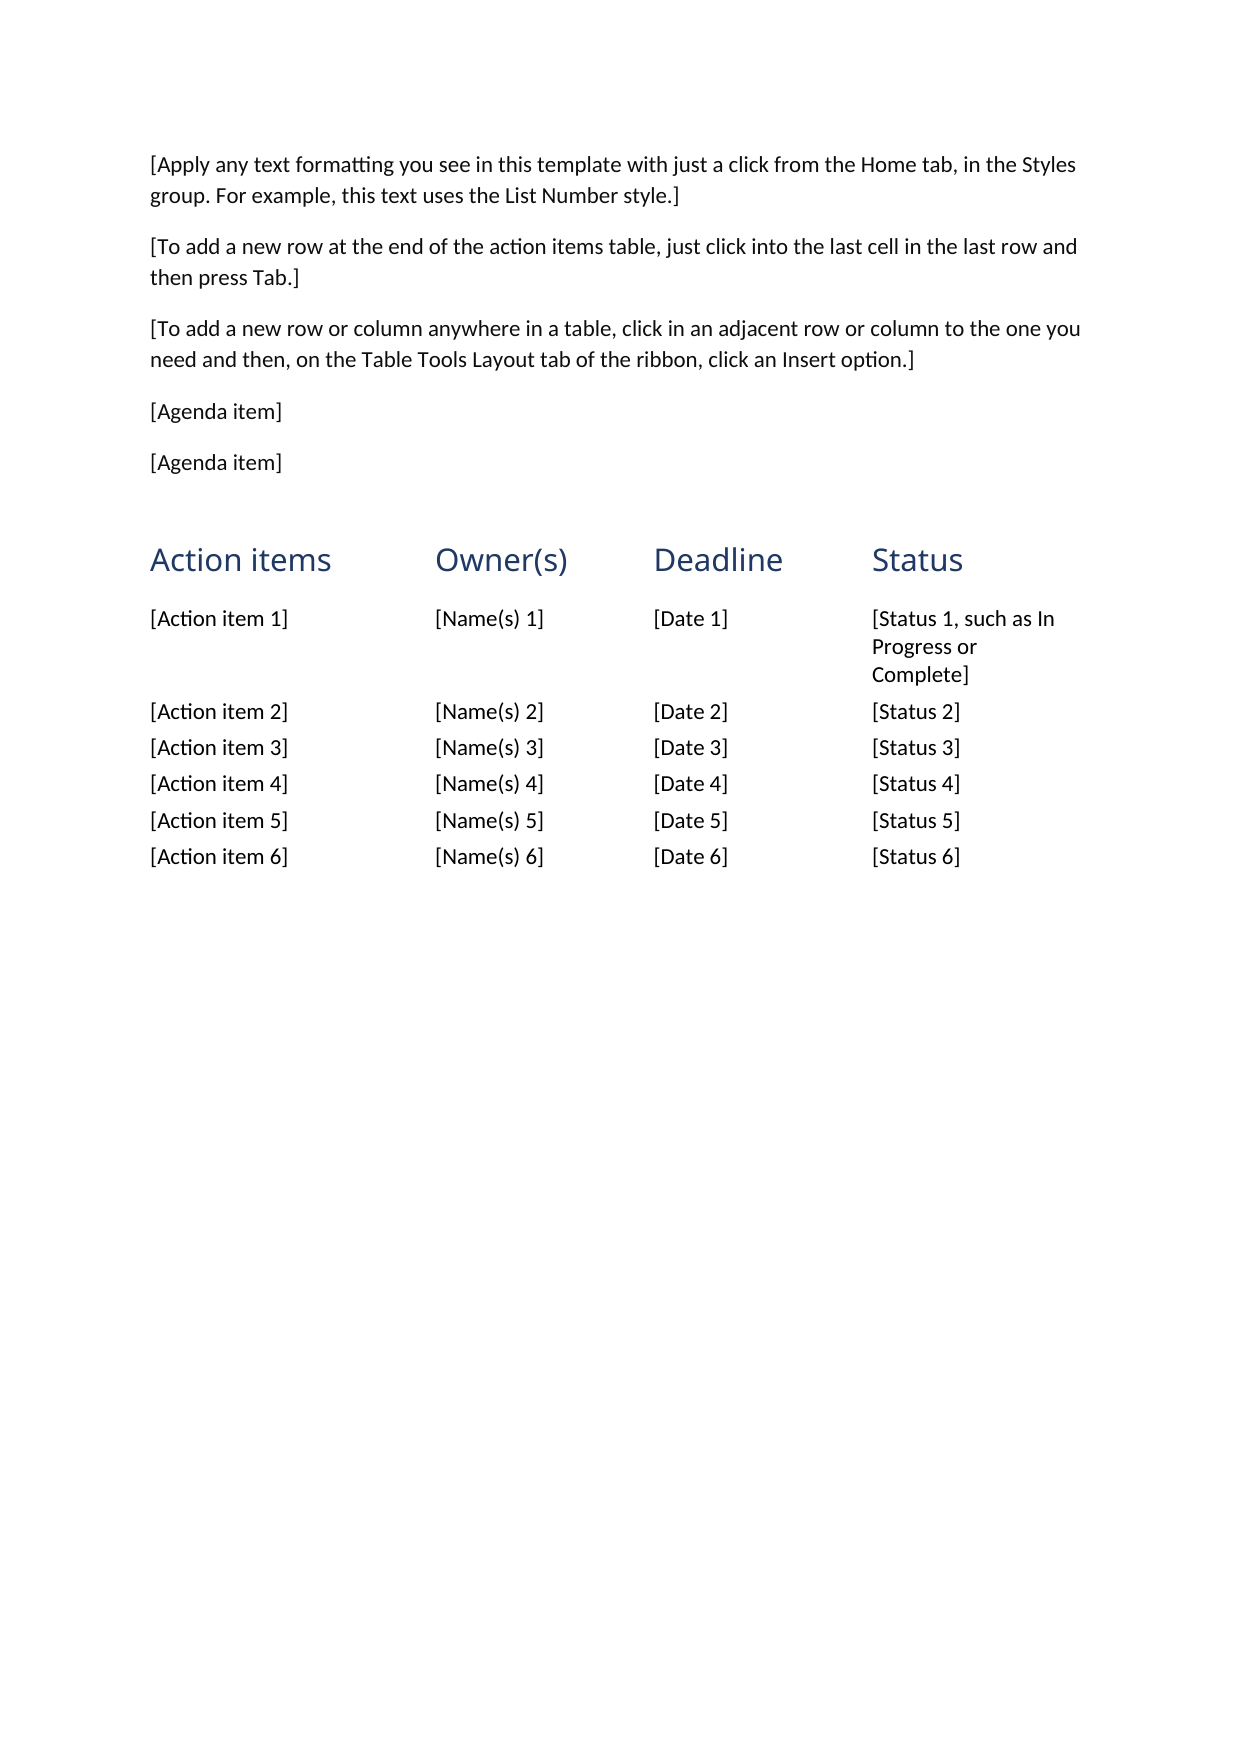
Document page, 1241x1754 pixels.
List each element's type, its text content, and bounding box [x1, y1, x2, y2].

table_cell [Action item 5] [150, 806, 435, 842]
table_header Status [872, 500, 1090, 604]
table_cell [Action item 6] [150, 842, 435, 879]
table_cell [Status 5] [872, 806, 1090, 842]
list [Apply any text formatting you see in this template with just a click from the Home tab, in the Styles group. For example, this text uses the List Number style.] [150, 150, 1090, 209]
table_cell [Action item 3] [150, 733, 435, 769]
table_cell [Action item 2] [150, 697, 435, 733]
table_cell [Name(s) 4] [435, 770, 653, 806]
table_cell [Action item 1] [150, 605, 435, 697]
table_cell [Date 5] [653, 806, 872, 842]
list [To add a new row at the end of the action items table, just click into the last cell in the last row and then press Tab.] [150, 232, 1090, 291]
table_cell [Action item 4] [150, 770, 435, 806]
table_cell [Name(s) 1] [435, 605, 653, 697]
table_cell [Date 2] [653, 697, 872, 733]
table_cell [Status 4] [872, 770, 1090, 806]
list [To add a new row or column anywhere in a table, click in an adjacent row or column to the one you need and then, on the Table Tools Layout tab of the ribbon, click an Insert option.] [150, 314, 1090, 373]
list [Agenda item] [150, 448, 1090, 476]
table_cell [Status 6] [872, 842, 1090, 879]
list [Agenda item] [150, 397, 1090, 425]
table_cell [Name(s) 6] [435, 842, 653, 879]
table_cell [Date 6] [653, 842, 872, 879]
table_cell [Status 2] [872, 697, 1090, 733]
table_cell [Date 1] [653, 605, 872, 697]
table_cell [Date 4] [653, 770, 872, 806]
table_cell [Status 3] [872, 733, 1090, 769]
table_cell [Name(s) 2] [435, 697, 653, 733]
table_cell [Name(s) 3] [435, 733, 653, 769]
table_header Owner(s) [435, 500, 653, 604]
table_cell [Date 3] [653, 733, 872, 769]
table_cell [Name(s) 5] [435, 806, 653, 842]
table_cell [Status 1, such as In Progress or Complete] [872, 605, 1090, 697]
table_header Action items [150, 500, 435, 604]
table_header Deadline [653, 500, 872, 604]
